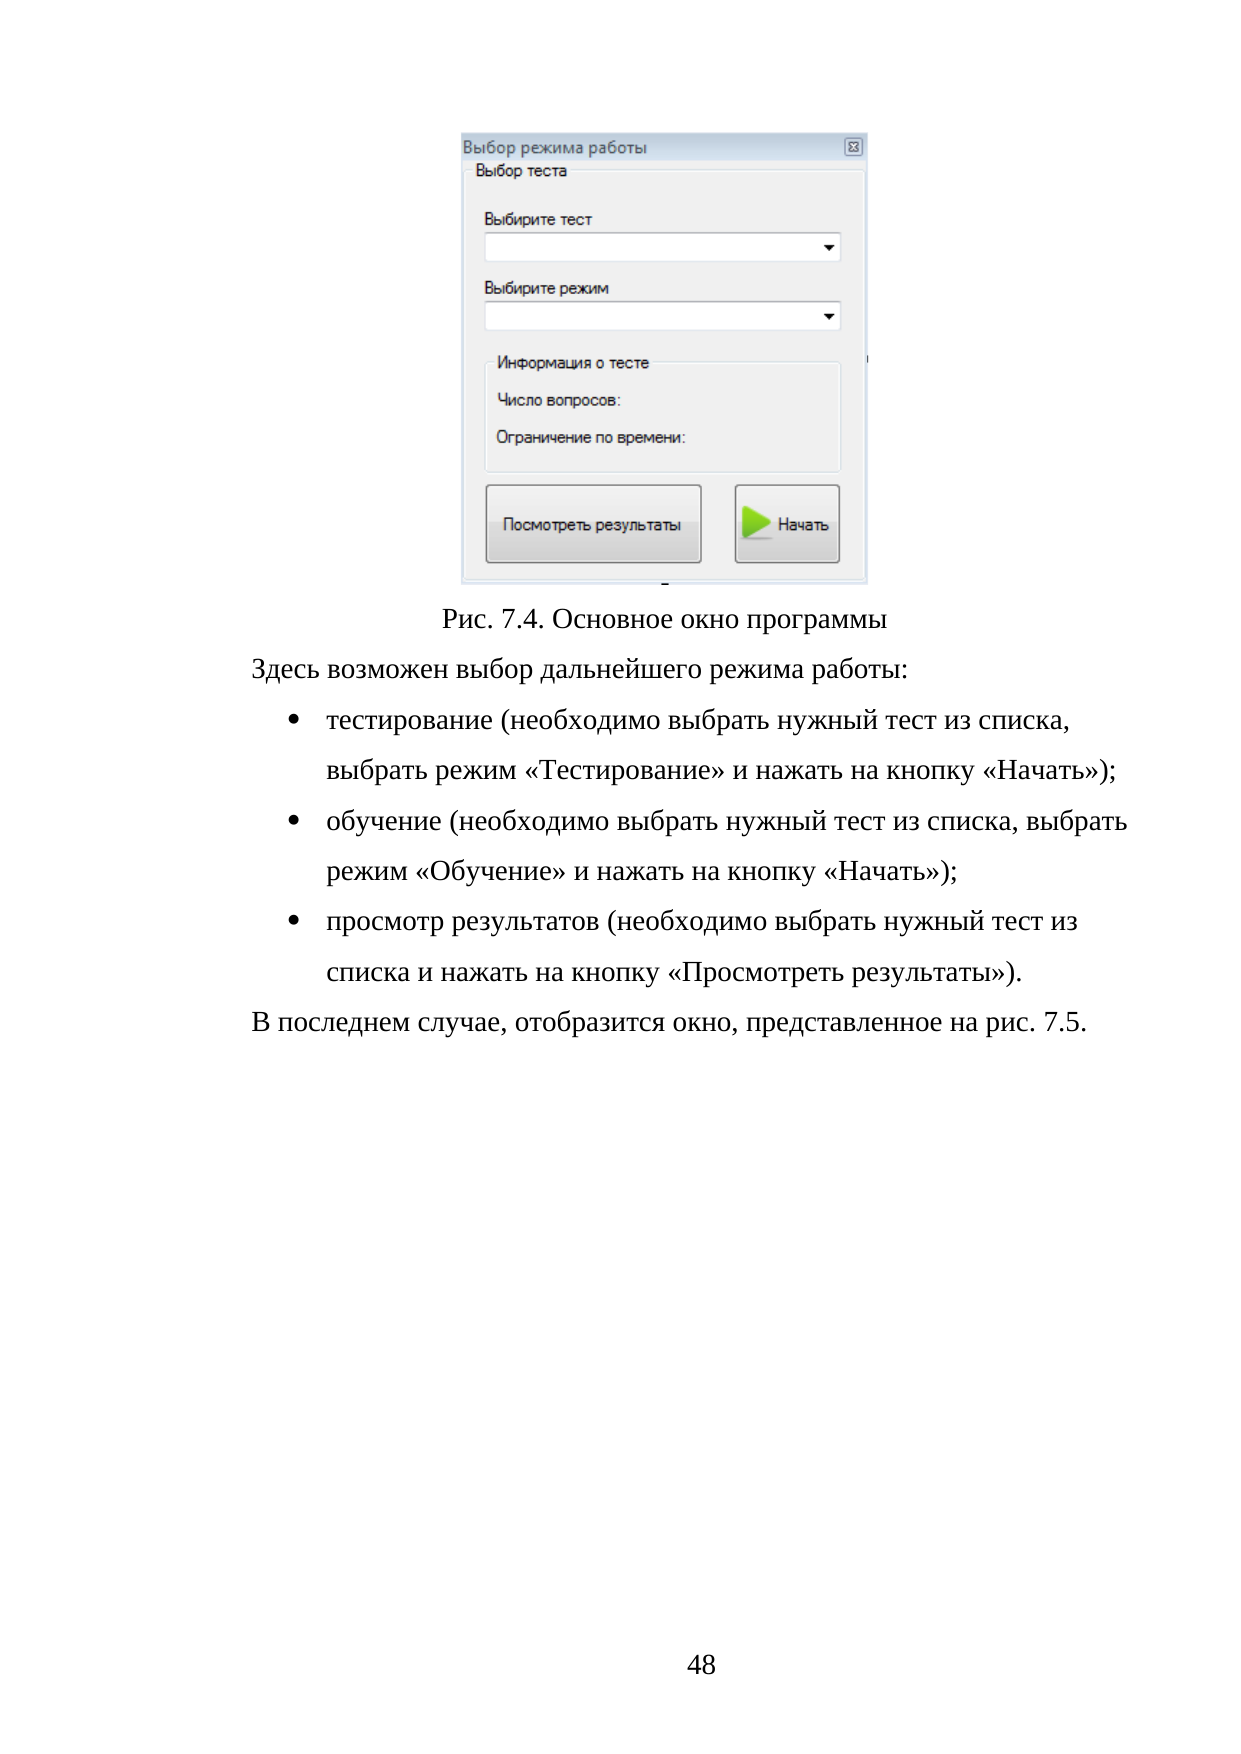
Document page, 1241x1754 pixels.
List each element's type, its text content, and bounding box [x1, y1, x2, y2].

text В последнем случае, отобразится окно, представленное на рис. 7.5. [177, 1004, 1152, 1038]
list просмотр результатов (необходимо выбрать нужный тест из списка и нажать на кнопку «Просмотреть результаты»). [288, 903, 1152, 987]
picture [460, 132, 869, 585]
list обучение (необходимо выбрать нужный тест из списка, выбрать режим «Обучение» и нажать на кнопку «Начать»); [288, 803, 1152, 887]
text Рис. 7.4. Основное окно программы [177, 601, 1152, 635]
text Здесь возможен выбор дальнейшего режима работы: [177, 652, 1152, 685]
list тестирование (необходимо выбрать нужный тест из списка, выбрать режим «Тестирование» и нажать на кнопку «Начать»); [288, 702, 1152, 786]
